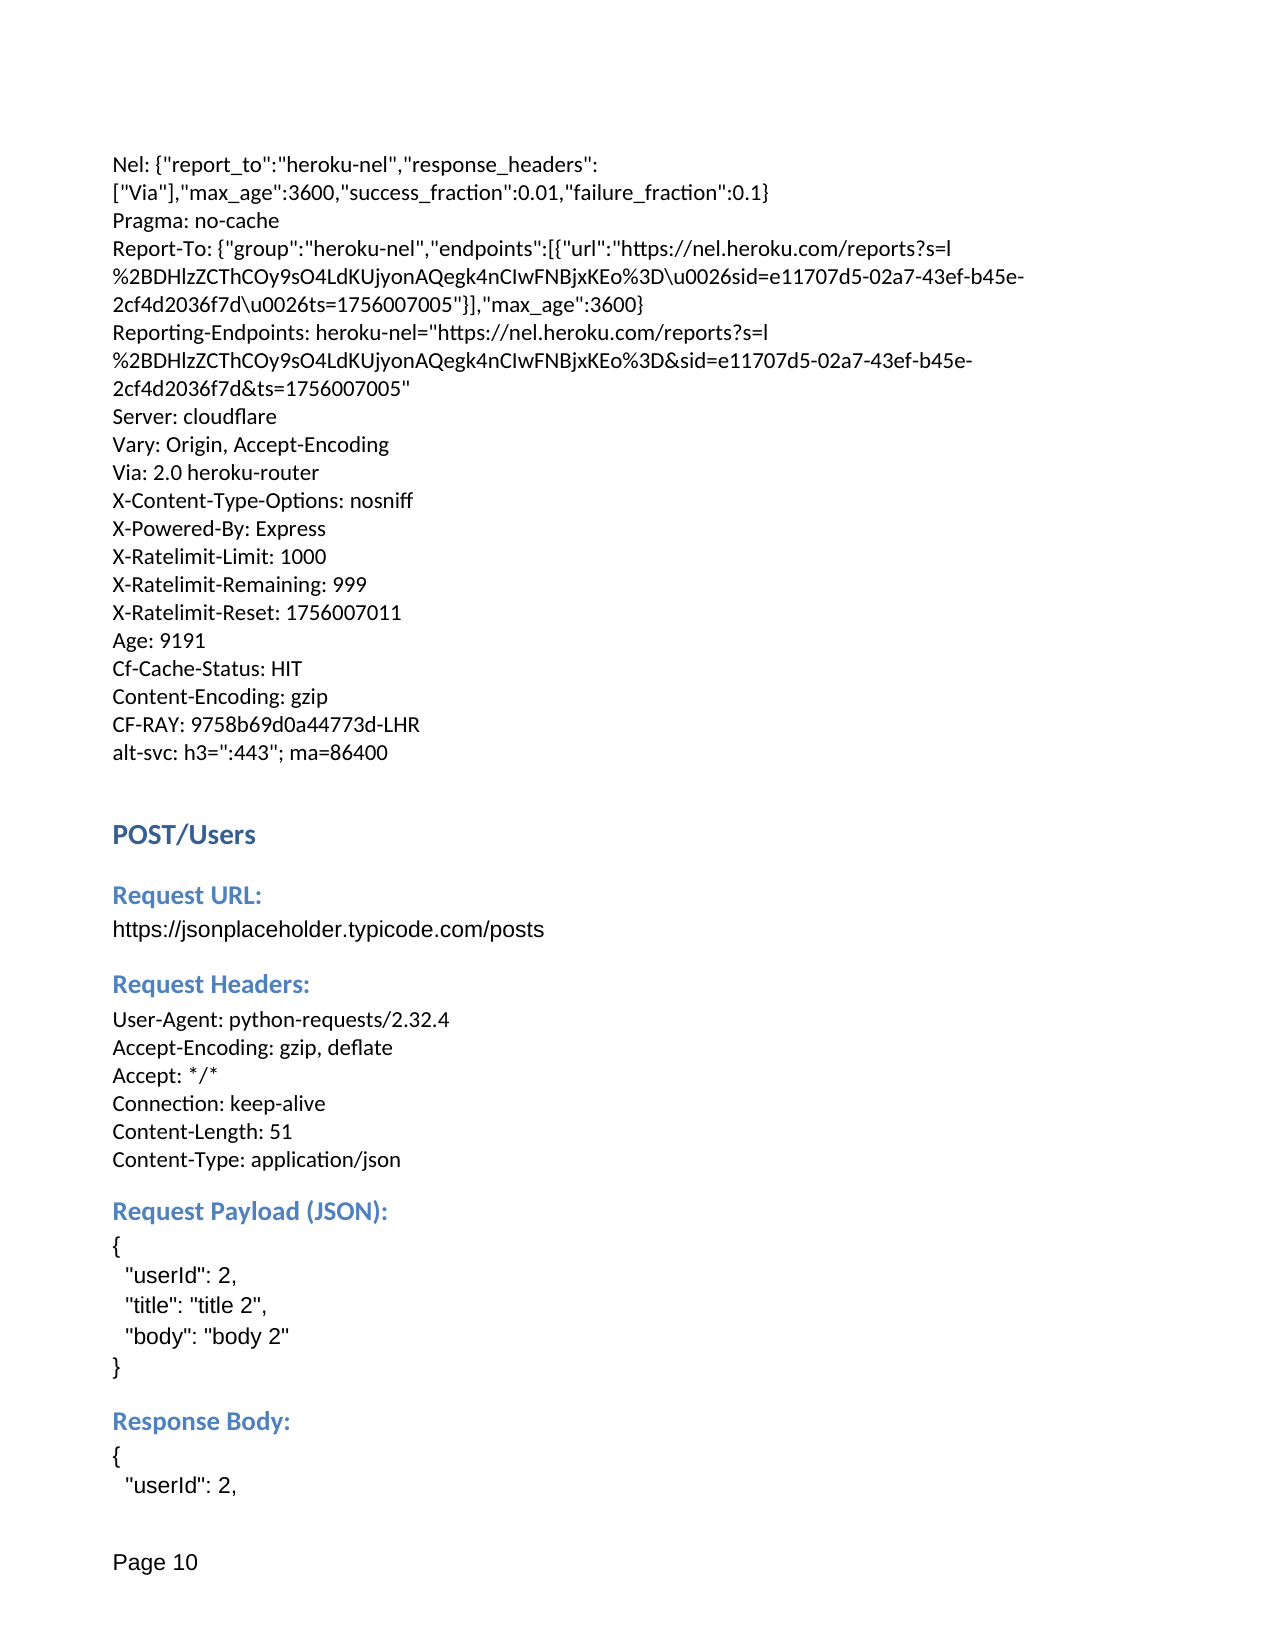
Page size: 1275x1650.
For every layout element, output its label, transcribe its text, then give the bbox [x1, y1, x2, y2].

text X-Ratelimit-Limit: 1000 [112, 542, 1162, 570]
text X-Content-Type-Options: nosniff [112, 486, 1162, 514]
text Content-Type: application/json [112, 1145, 1162, 1173]
text X-Ratelimit-Remaining: 999 [112, 570, 1162, 598]
text Content-Length: 51 [112, 1117, 1162, 1145]
subtitle Request Headers: [112, 967, 1162, 1000]
text X-Powered-By: Express [112, 514, 1162, 542]
text Age: 9191 [112, 626, 1162, 654]
text Nel: {"report_to":"heroku-nel","response_headers":["Via"],"max_age":3600,"success_fraction":0.01,"failure_fraction":0.1} [112, 150, 1162, 206]
text Accept-Encoding: gzip, deflate [112, 1033, 1162, 1061]
text Vary: Origin, Accept-Encoding [112, 430, 1162, 458]
text alt-svc: h3=":443"; ma=86400 [112, 738, 1162, 766]
text User-Agent: python-requests/2.32.4 [112, 1005, 1162, 1033]
subtitle POST/Users [112, 816, 1162, 852]
text Pragma: no-cache [112, 206, 1162, 234]
text Cf-Cache-Status: HIT [112, 654, 1162, 682]
text Reporting-Endpoints: heroku-nel="https://nel.heroku.com/reports?s=l%2BDHlzZCThCOy9sO4LdKUjyonAQegk4nCIwFNBjxKEo%3D&sid=e11707d5-02a7-43ef-b45e-2cf4d2036f7d&ts=1756007005" [112, 318, 1162, 402]
text Server: cloudflare [112, 402, 1162, 430]
subtitle Response Body: [112, 1404, 1162, 1437]
subtitle Request Payload (JSON): [112, 1194, 1162, 1227]
subtitle Request URL: [112, 878, 1162, 911]
text Accept: */* [112, 1061, 1162, 1089]
text Report-To: {"group":"heroku-nel","endpoints":[{"url":"https://nel.heroku.com/reports?s=l%2BDHlzZCThCOy9sO4LdKUjyonAQegk4nCIwFNBjxKEo%3D\u0026sid=e11707d5-02a7-43ef-b45e-2cf4d2036f7d\u0026ts=1756007005"}],"max_age":3600} [112, 234, 1162, 318]
text X-Ratelimit-Reset: 1756007011 [112, 598, 1162, 626]
text Connection: keep-alive [112, 1089, 1162, 1117]
text Via: 2.0 heroku-router [112, 458, 1162, 486]
text { "userId": 2, "title": "title 2", "body": "body 2" } [112, 1232, 1162, 1379]
text https://jsonplaceholder.typicode.com/posts [112, 916, 1162, 942]
text Content-Encoding: gzip [112, 682, 1162, 710]
text CF-RAY: 9758b69d0a44773d-LHR [112, 710, 1162, 738]
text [112, 1442, 1162, 1498]
